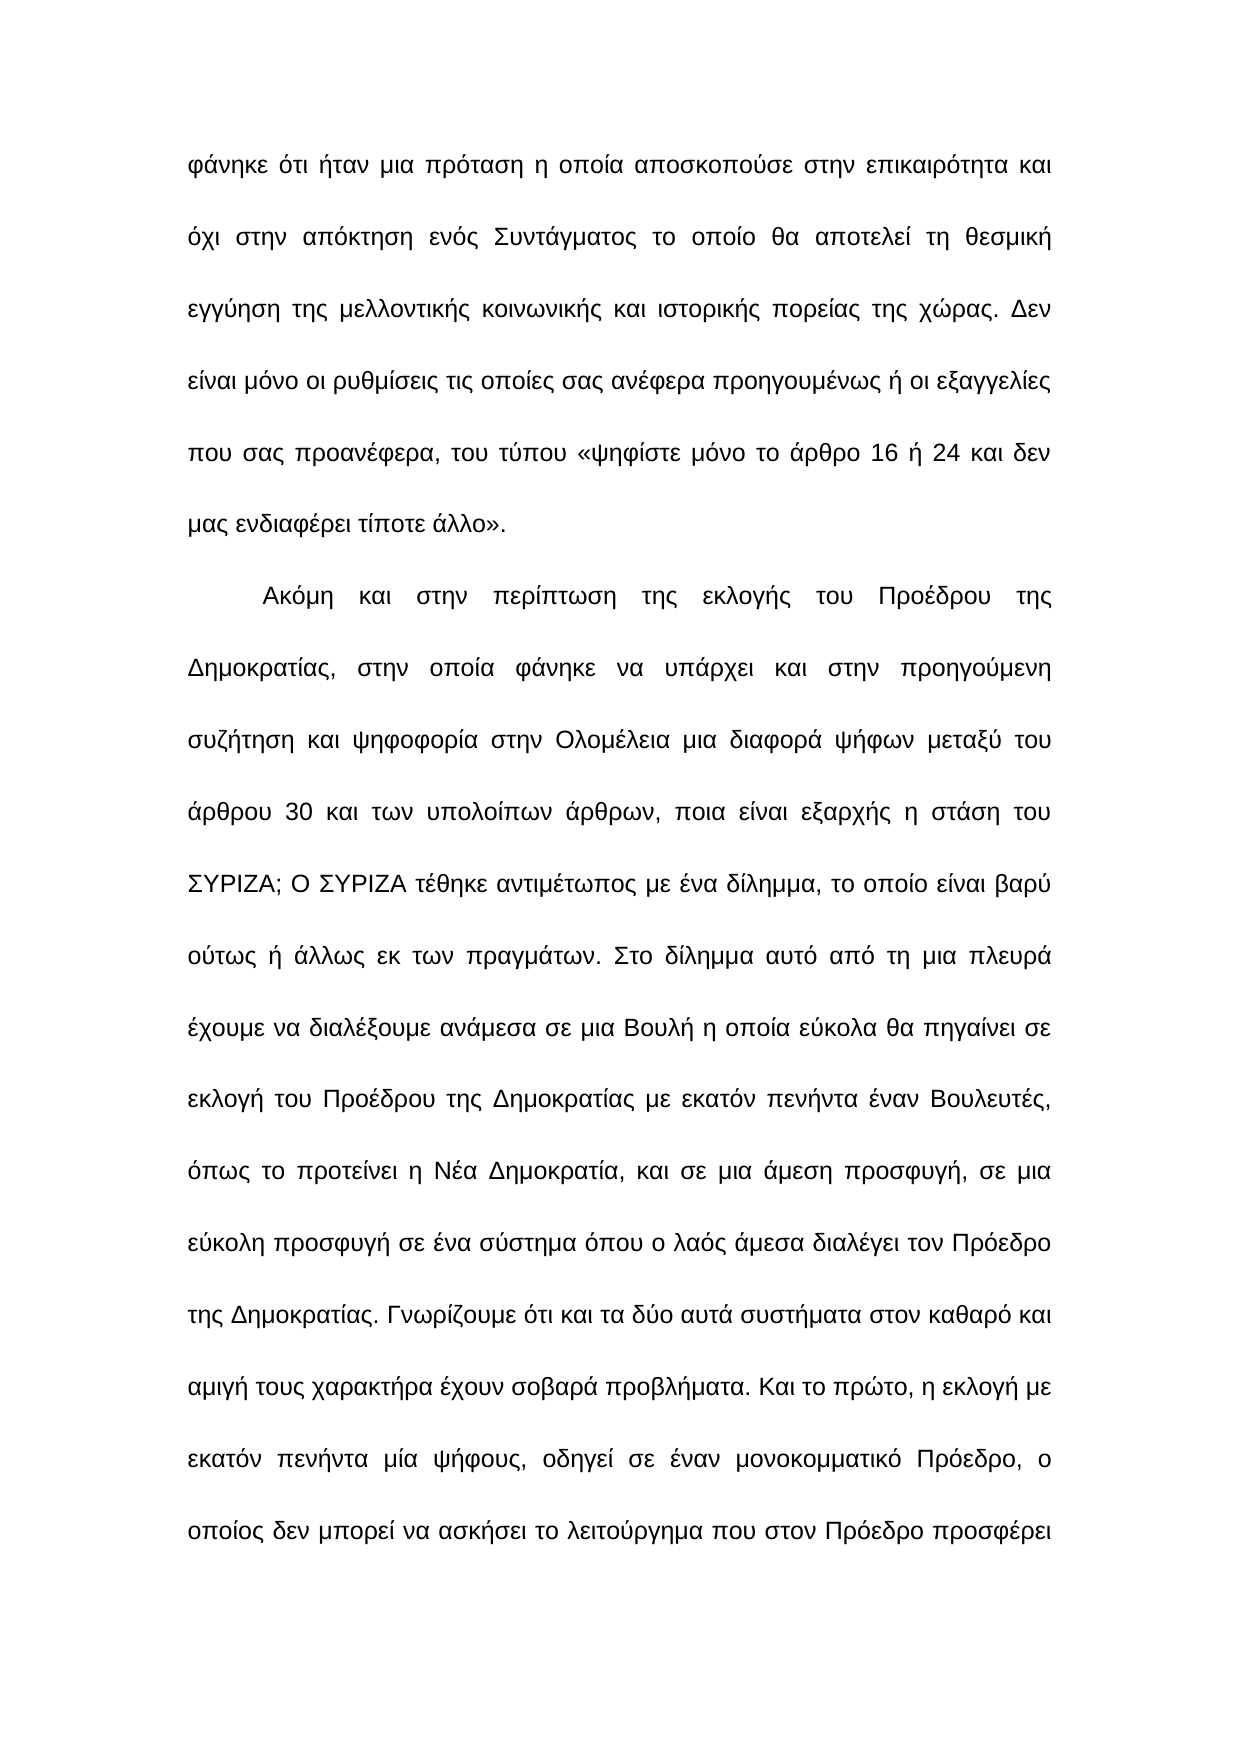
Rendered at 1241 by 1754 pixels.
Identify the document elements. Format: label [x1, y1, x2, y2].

text [187, 150, 1053, 538]
text [187, 581, 1053, 1544]
